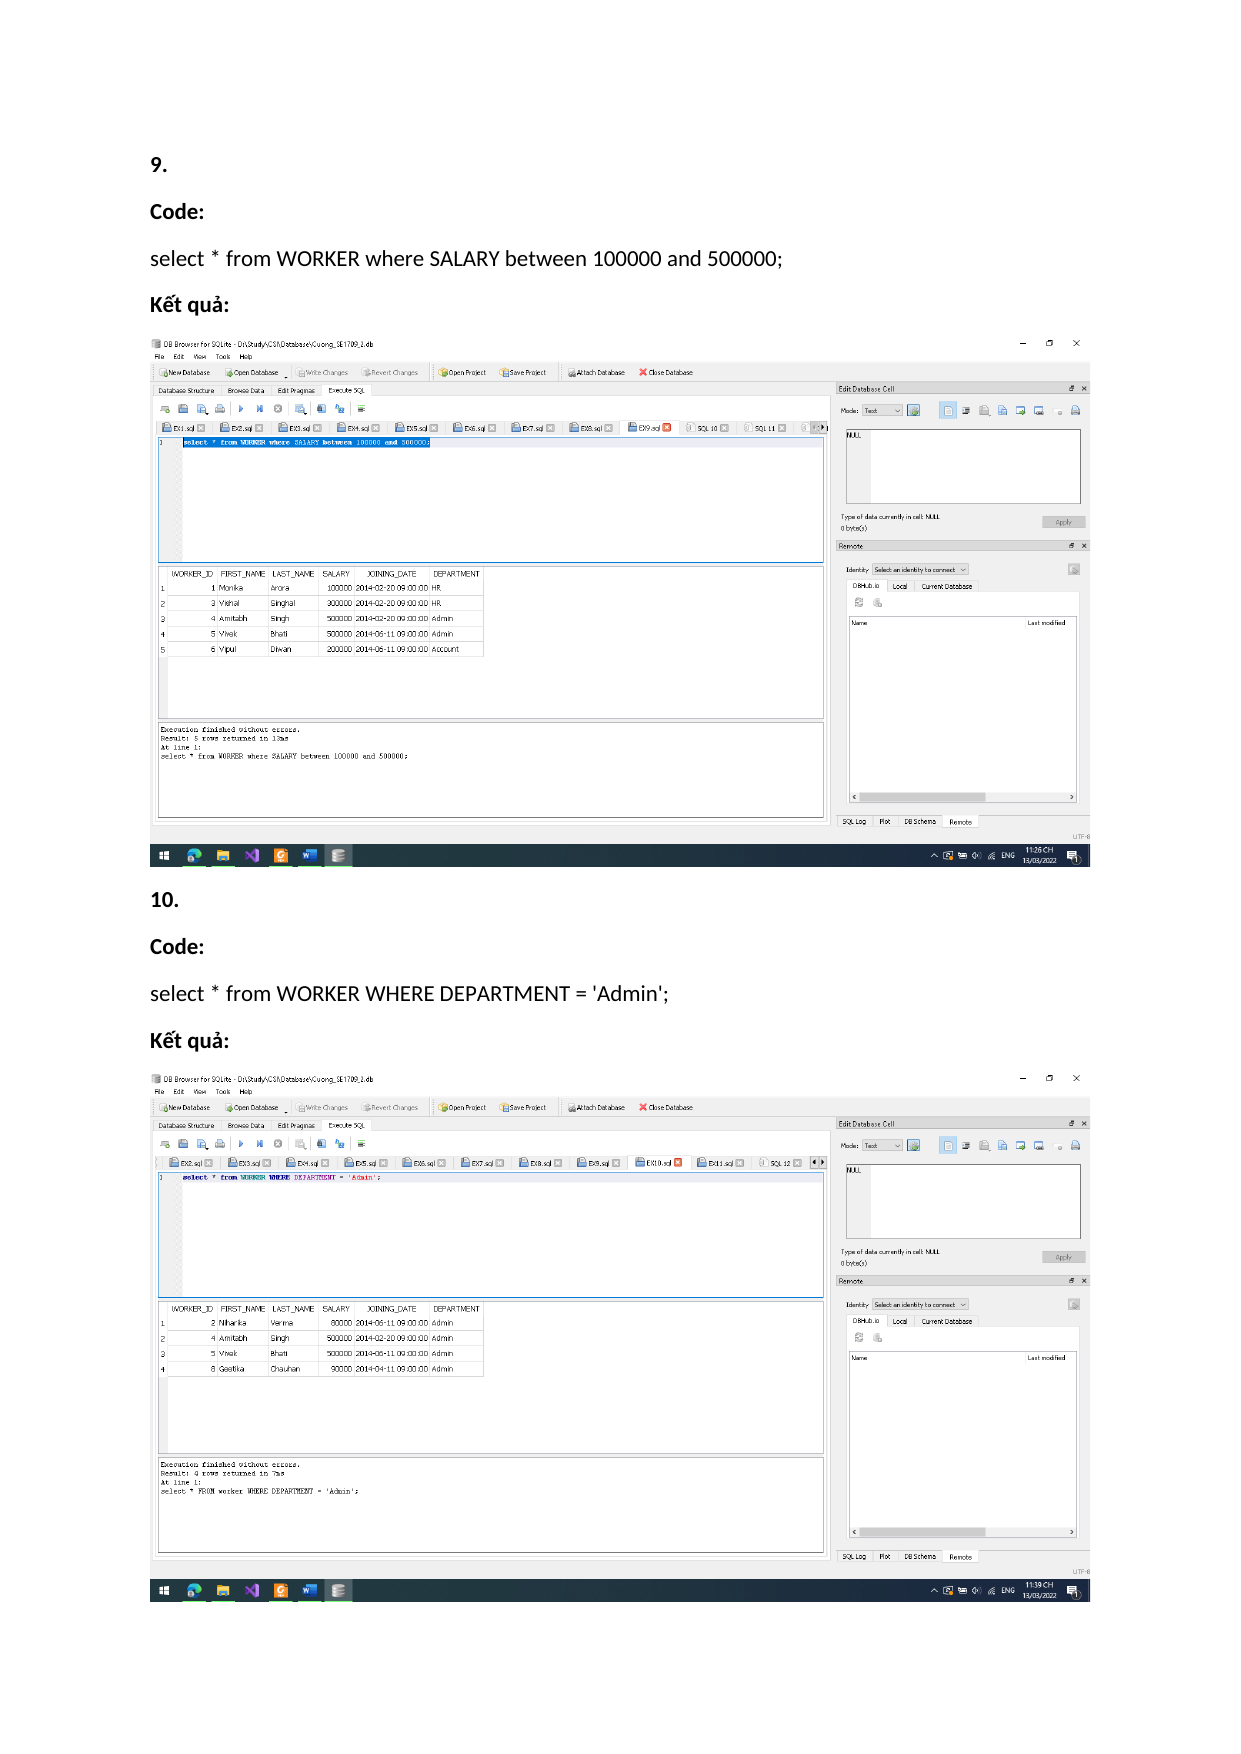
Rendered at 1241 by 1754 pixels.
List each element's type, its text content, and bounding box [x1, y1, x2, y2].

text 10. [150, 885, 1090, 913]
text Code: [150, 932, 1090, 960]
text Kết quả: [150, 1026, 1090, 1054]
text 9. [150, 150, 1090, 178]
picture [150, 337, 1091, 867]
picture [150, 1072, 1091, 1602]
text select * from WORKER where SALARY between 100000 and 500000; [150, 244, 1090, 272]
text Code: [150, 197, 1090, 225]
text Kết quả: [150, 291, 1090, 319]
text select * from WORKER WHERE DEPARTMENT = 'Admin'; [150, 979, 1090, 1007]
